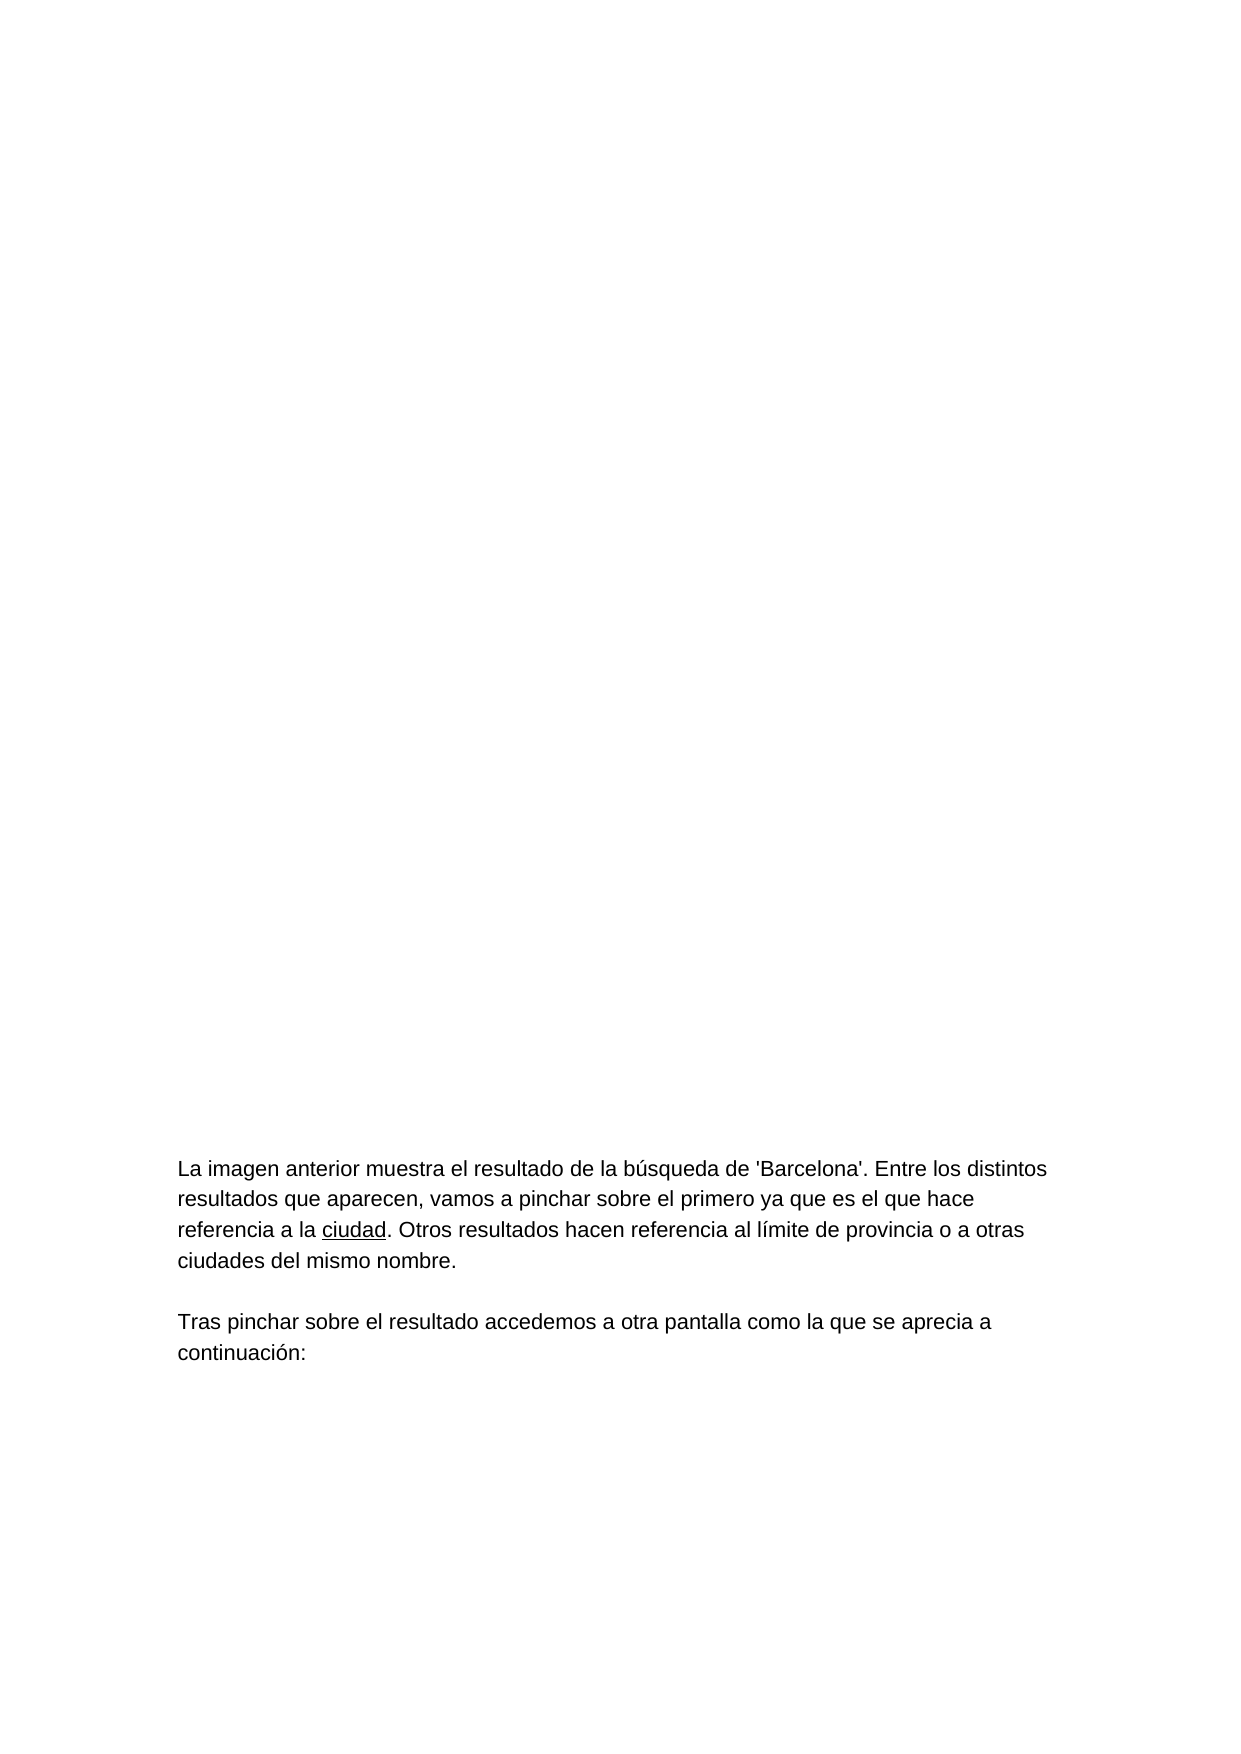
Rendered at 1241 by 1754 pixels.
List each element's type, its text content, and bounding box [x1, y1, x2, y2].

text En primer lugar vamos a crear la tabla barcelona donde almacenar la geometría de la ciudad. CREATE TABLE barcelona( geom geometry); Como podemos apreciar, la tabla solo contiene una columna llamada geom de tipo geometry. Para obtener la delimitación geográfica de la ciudad vamos a acceder al sitio web de OpenStreetMap http://www.openstreetmap.org desde donde vamos a buscar el topónimo Barcelona. La imagen anterior muestra el resultado de la búsqueda de 'Barcelona'. Entre los distintos resultados que aparecen, vamos a pinchar sobre el primero ya que es el que hace referencia a la ciudad. Otros resultados hacen referencia al límite de provincia o a otras ciudades del mismo nombre. Tras pinchar sobre el resultado accedemos a otra pantalla como la que se aprecia a continuación: [177, 148, 1063, 1365]
